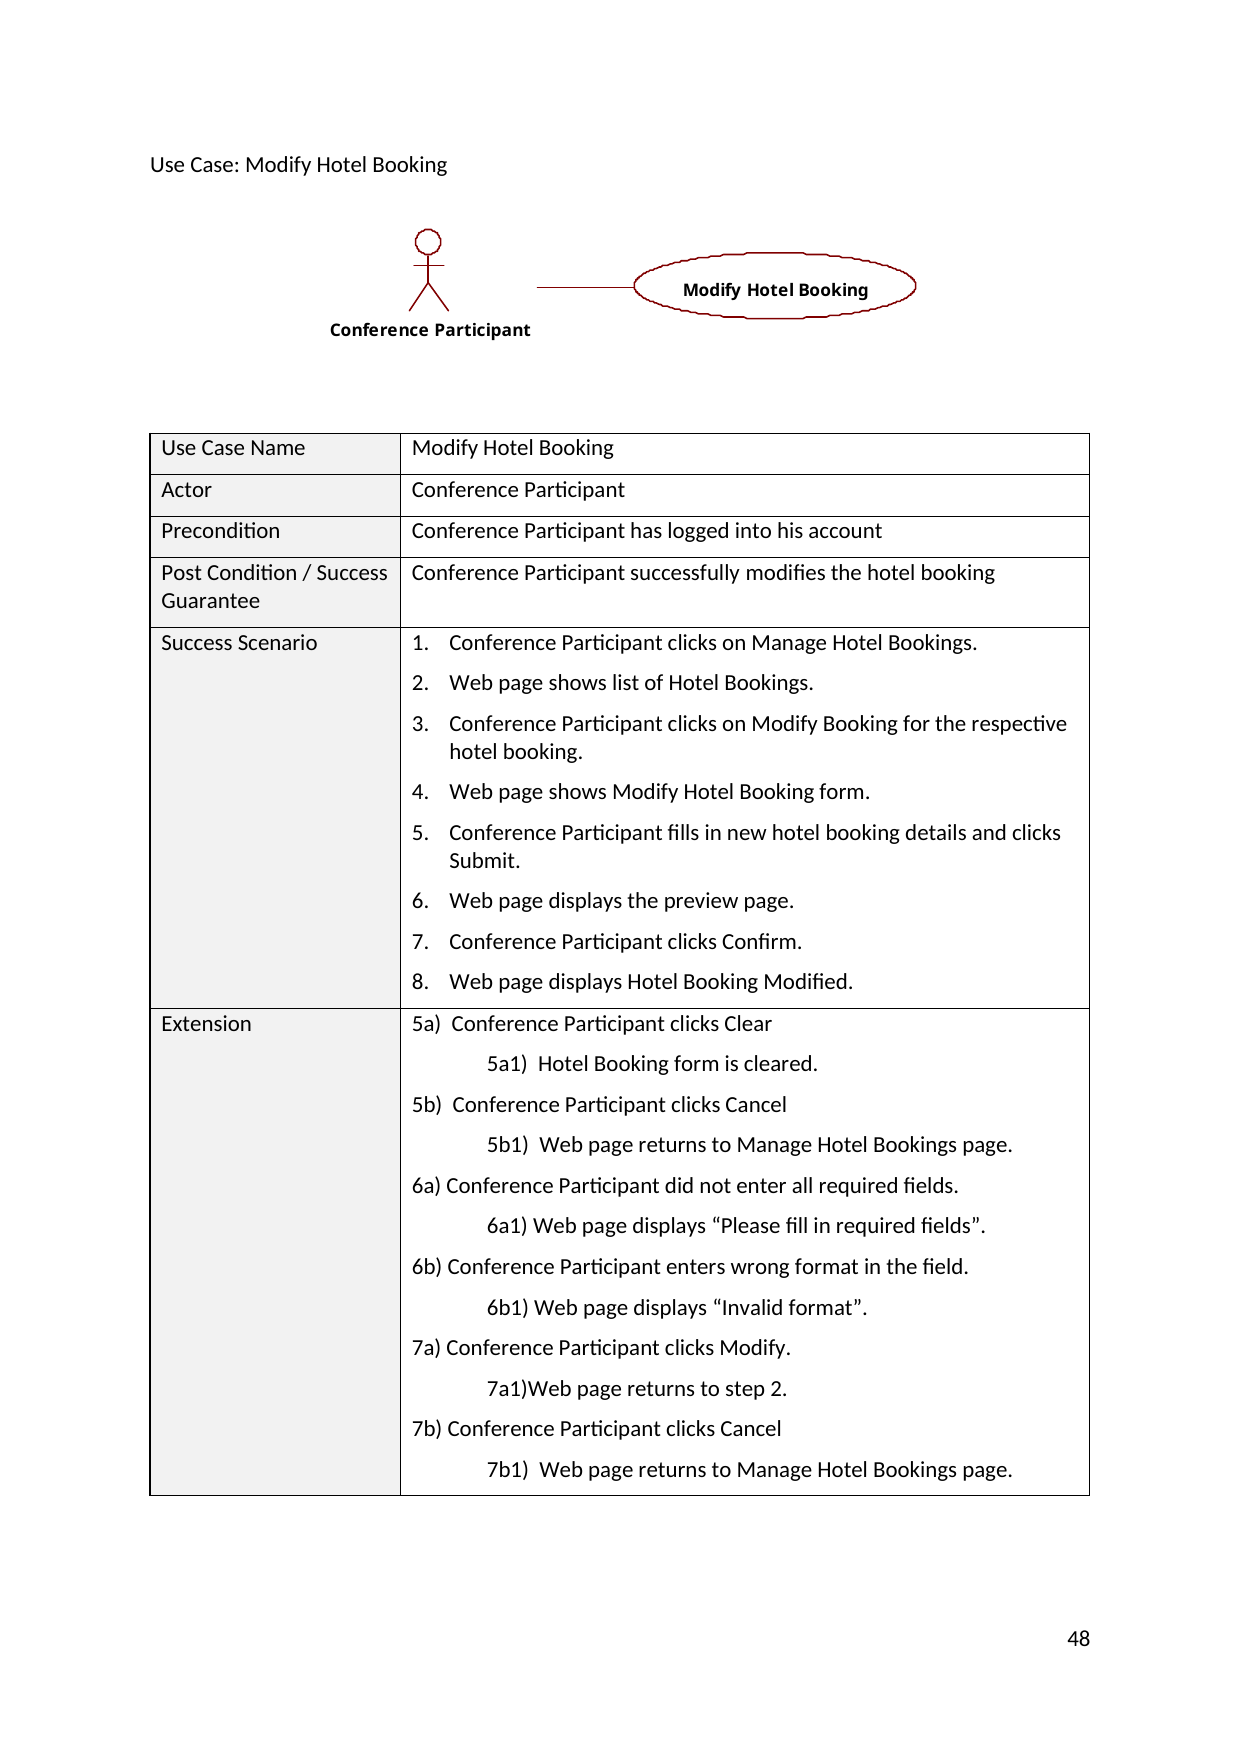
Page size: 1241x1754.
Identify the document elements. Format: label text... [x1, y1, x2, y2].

table_header Use Case Name [151, 434, 400, 474]
table_cell Conference Participant clicks on Manage Hotel Bookings. Web page shows list of Hotel Bookings. Conference Participant clicks on Modify Booking for the respective hotel booking. Web page shows Modify Hotel Booking form. Conference Participant fills in new hotel booking details and clicks Submit. Web page displays the preview page. Conference Participant clicks Confirm. Web page displays Hotel Booking Modified. [401, 628, 1089, 1008]
table_cell Conference Participant successfully modifies the hotel booking [401, 558, 1089, 627]
text Use Case: Modify Hotel Booking [150, 150, 1090, 178]
table_header Modify Hotel Booking [401, 434, 1089, 474]
table_cell Conference Participant has logged into his account [401, 517, 1089, 557]
table_cell Precondition [151, 517, 400, 557]
table_cell Post Condition / Success Guarantee [151, 558, 400, 627]
table_cell Extension [151, 1009, 400, 1495]
table_cell 5a) Conference Participant clicks Clear 5a1) Hotel Booking form is cleared. 5b) Conference Participant clicks Cancel 5b1) Web page returns to Manage Hotel Bookings page. 6a) Conference Participant did not enter all required fields. 6a1) Web page displays “Please fill in required fields”. 6b) Conference Participant enters wrong format in the field. 6b1) Web page displays “Invalid format”. 7a) Conference Participant clicks Modify. 7a1)Web page returns to step 2. 7b) Conference Participant clicks Cancel 7b1) Web page returns to Manage Hotel Bookings page. [401, 1009, 1089, 1495]
table_cell Success Scenario [151, 628, 400, 1008]
table_cell Conference Participant [401, 475, 1089, 516]
table_cell Actor [151, 475, 400, 516]
